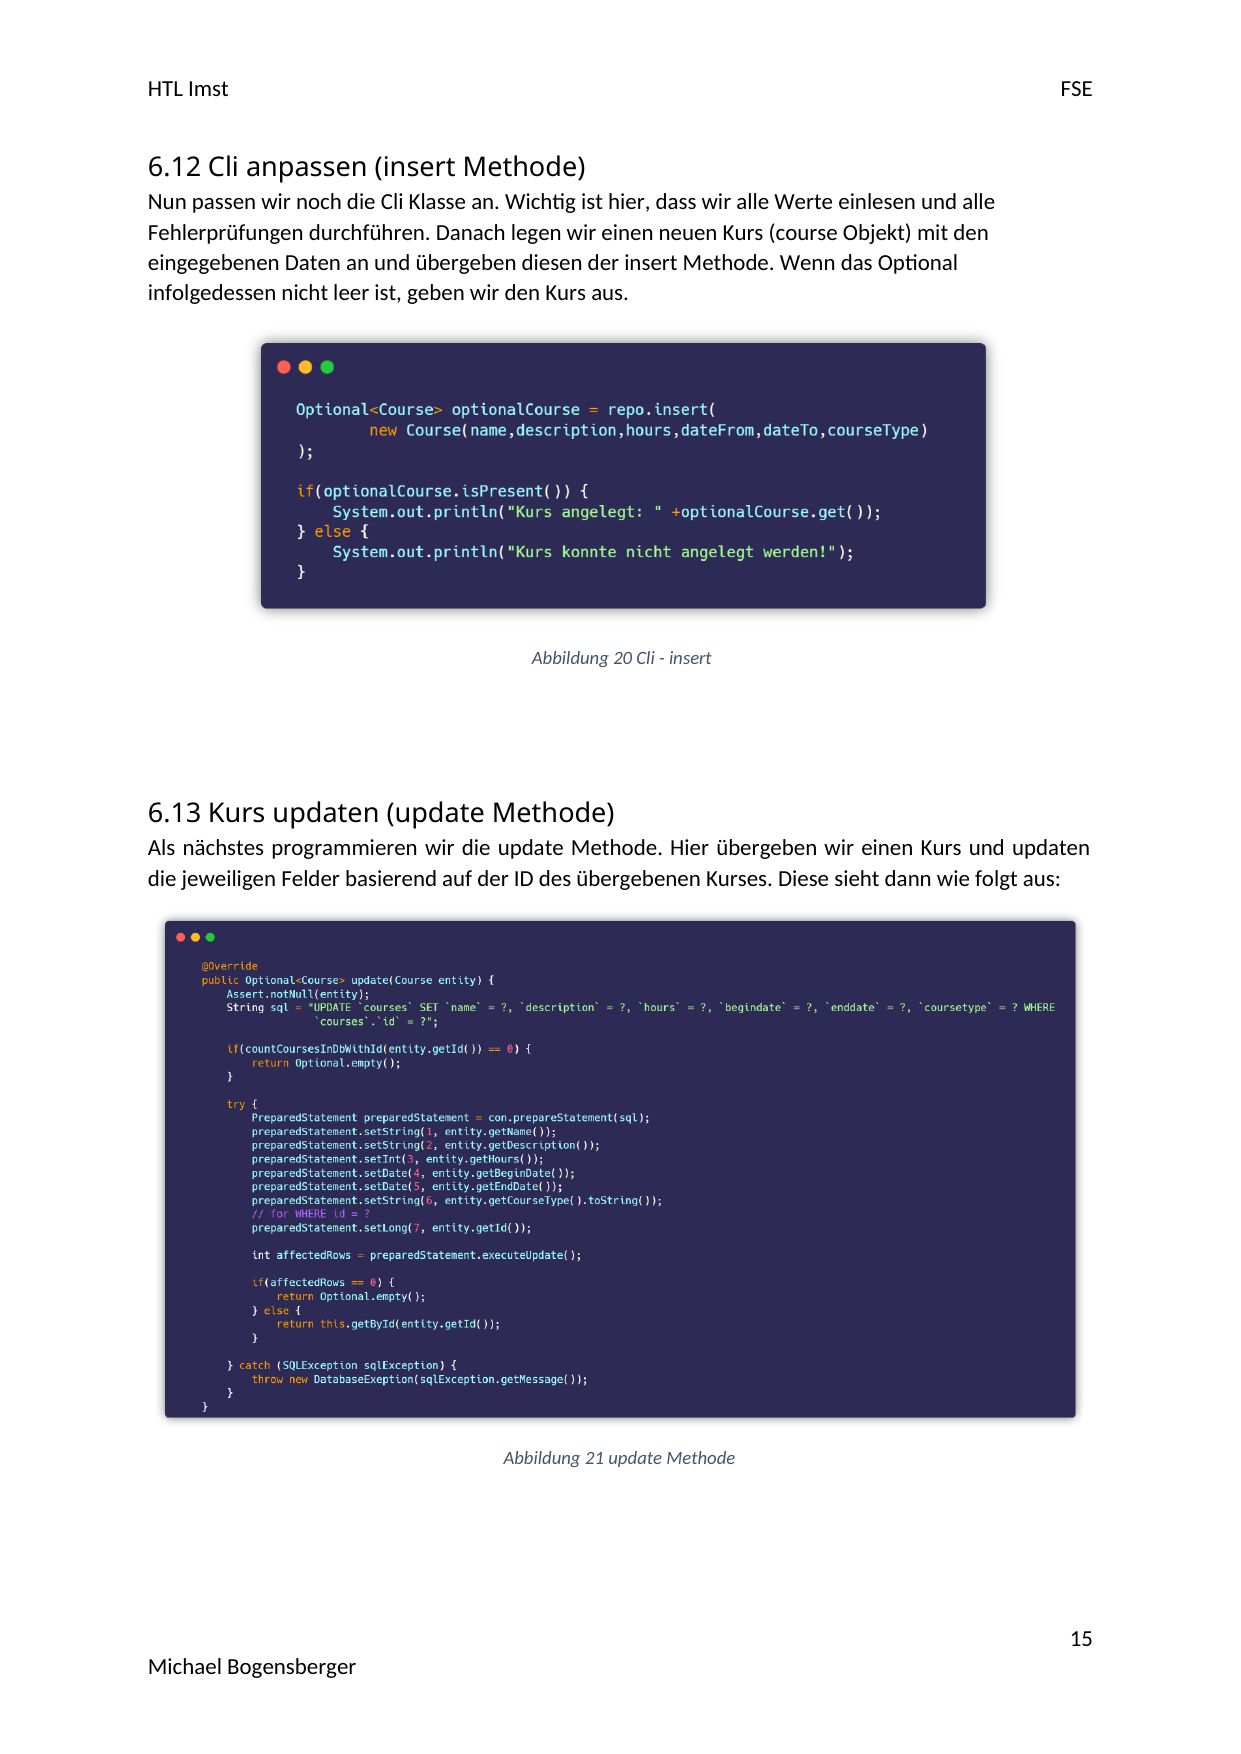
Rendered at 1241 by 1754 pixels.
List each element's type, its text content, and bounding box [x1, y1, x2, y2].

subtitle Kurs updaten (update Methode) [148, 794, 1093, 831]
picture [237, 321, 1006, 627]
picture [149, 903, 1088, 1430]
subtitle Cli anpassen (insert Methode) [148, 148, 1093, 184]
text Nun passen wir noch die Cli Klasse an. Wichtig ist hier, dass wir alle Werte einlesen und alle Fehlerprüfungen durchführen. Danach legen wir einen neuen Kurs (course Objekt) mit den eingegebenen Daten an und übergeben diesen der insert Methode. Wenn das Optional infolgedessen nicht leer ist, geben wir den Kurs aus. [148, 187, 1093, 306]
text Als nächstes programmieren wir die update Methode. Hier übergeben wir einen Kurs und updaten die jeweiligen Felder basierend auf der ID des übergebenen Kurses. Diese sieht dann wie folgt aus: [148, 833, 1093, 892]
